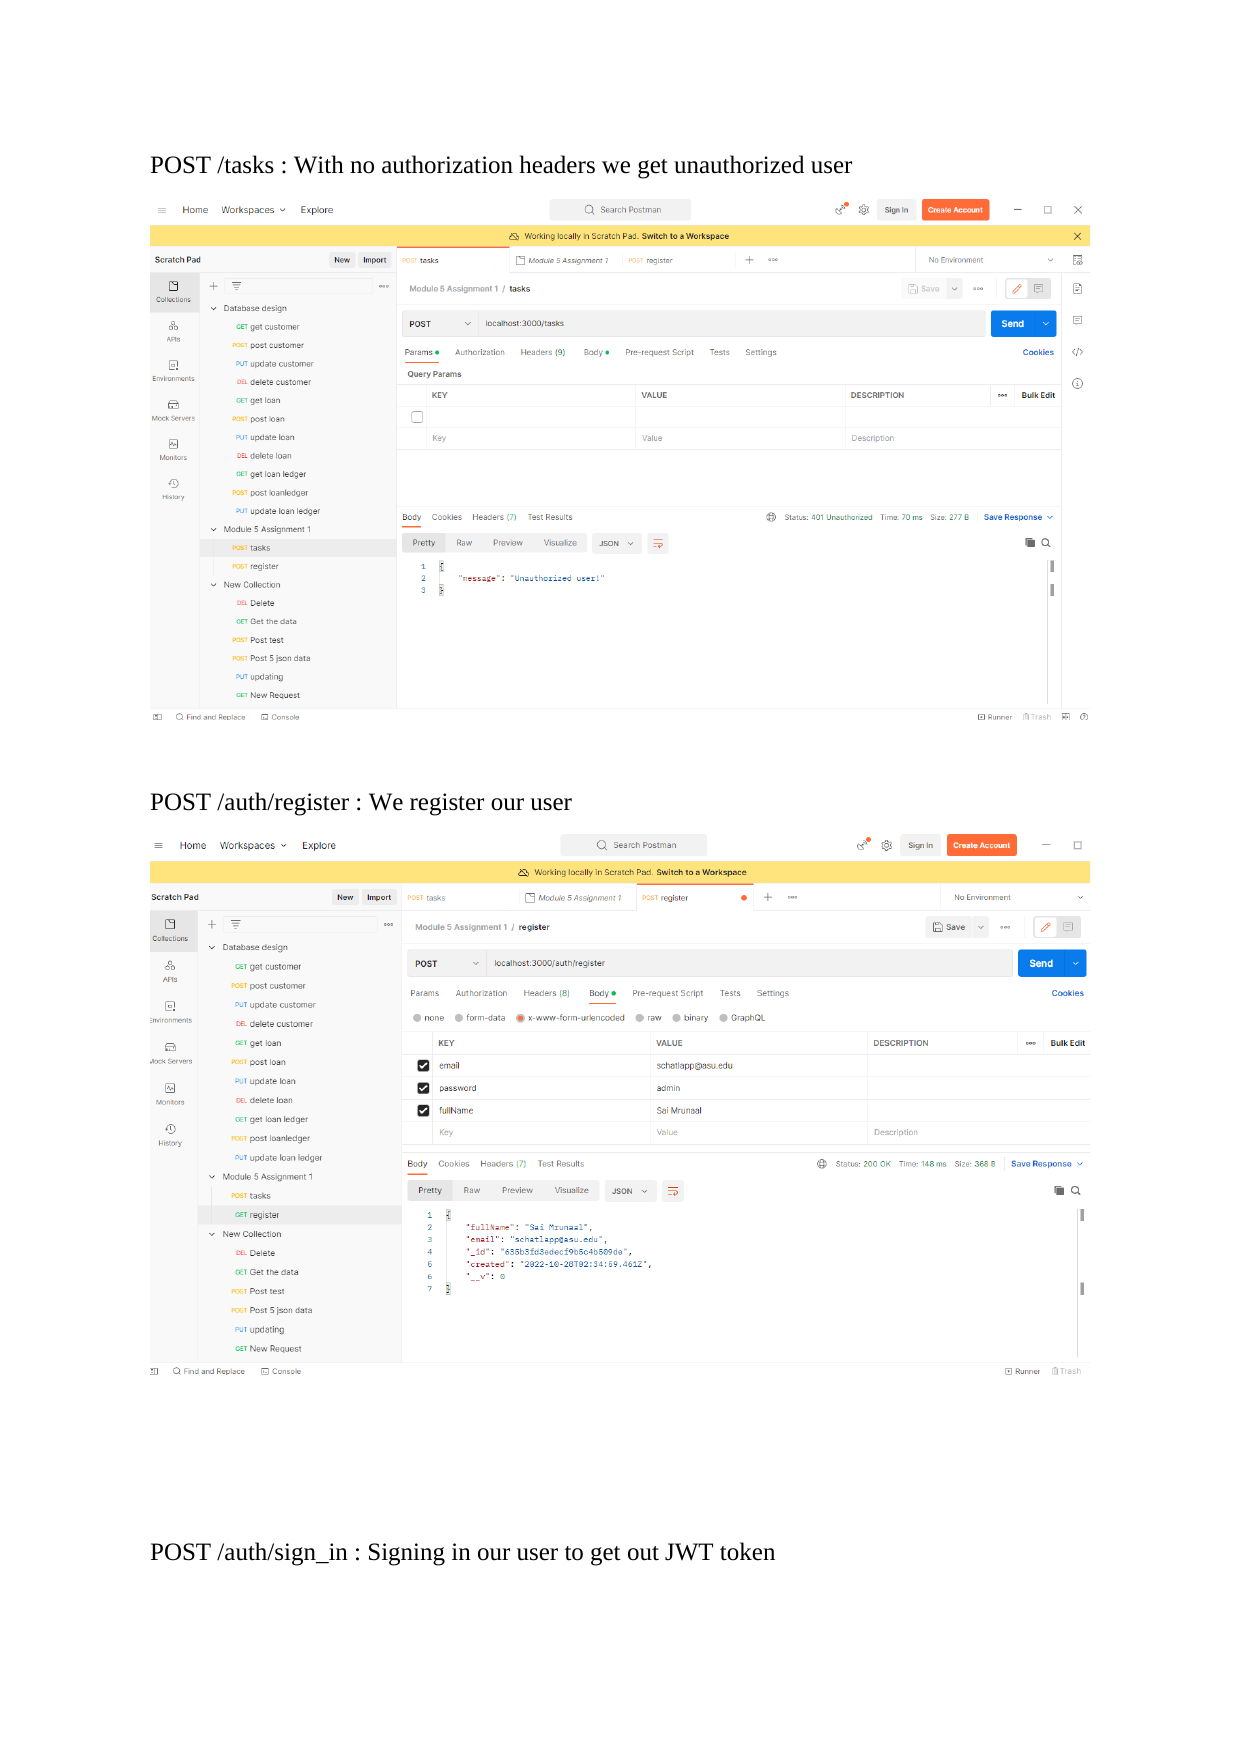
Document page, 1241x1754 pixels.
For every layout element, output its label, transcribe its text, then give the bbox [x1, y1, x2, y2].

text POST /tasks : With no authorization headers we get unauthorized user [150, 150, 1090, 179]
text POST /auth/register : We register our user [150, 787, 1090, 815]
text POST /auth/sign_in : Signing in our user to get out JWT token [150, 1537, 1090, 1566]
picture [150, 834, 1091, 1375]
picture [150, 197, 1091, 720]
